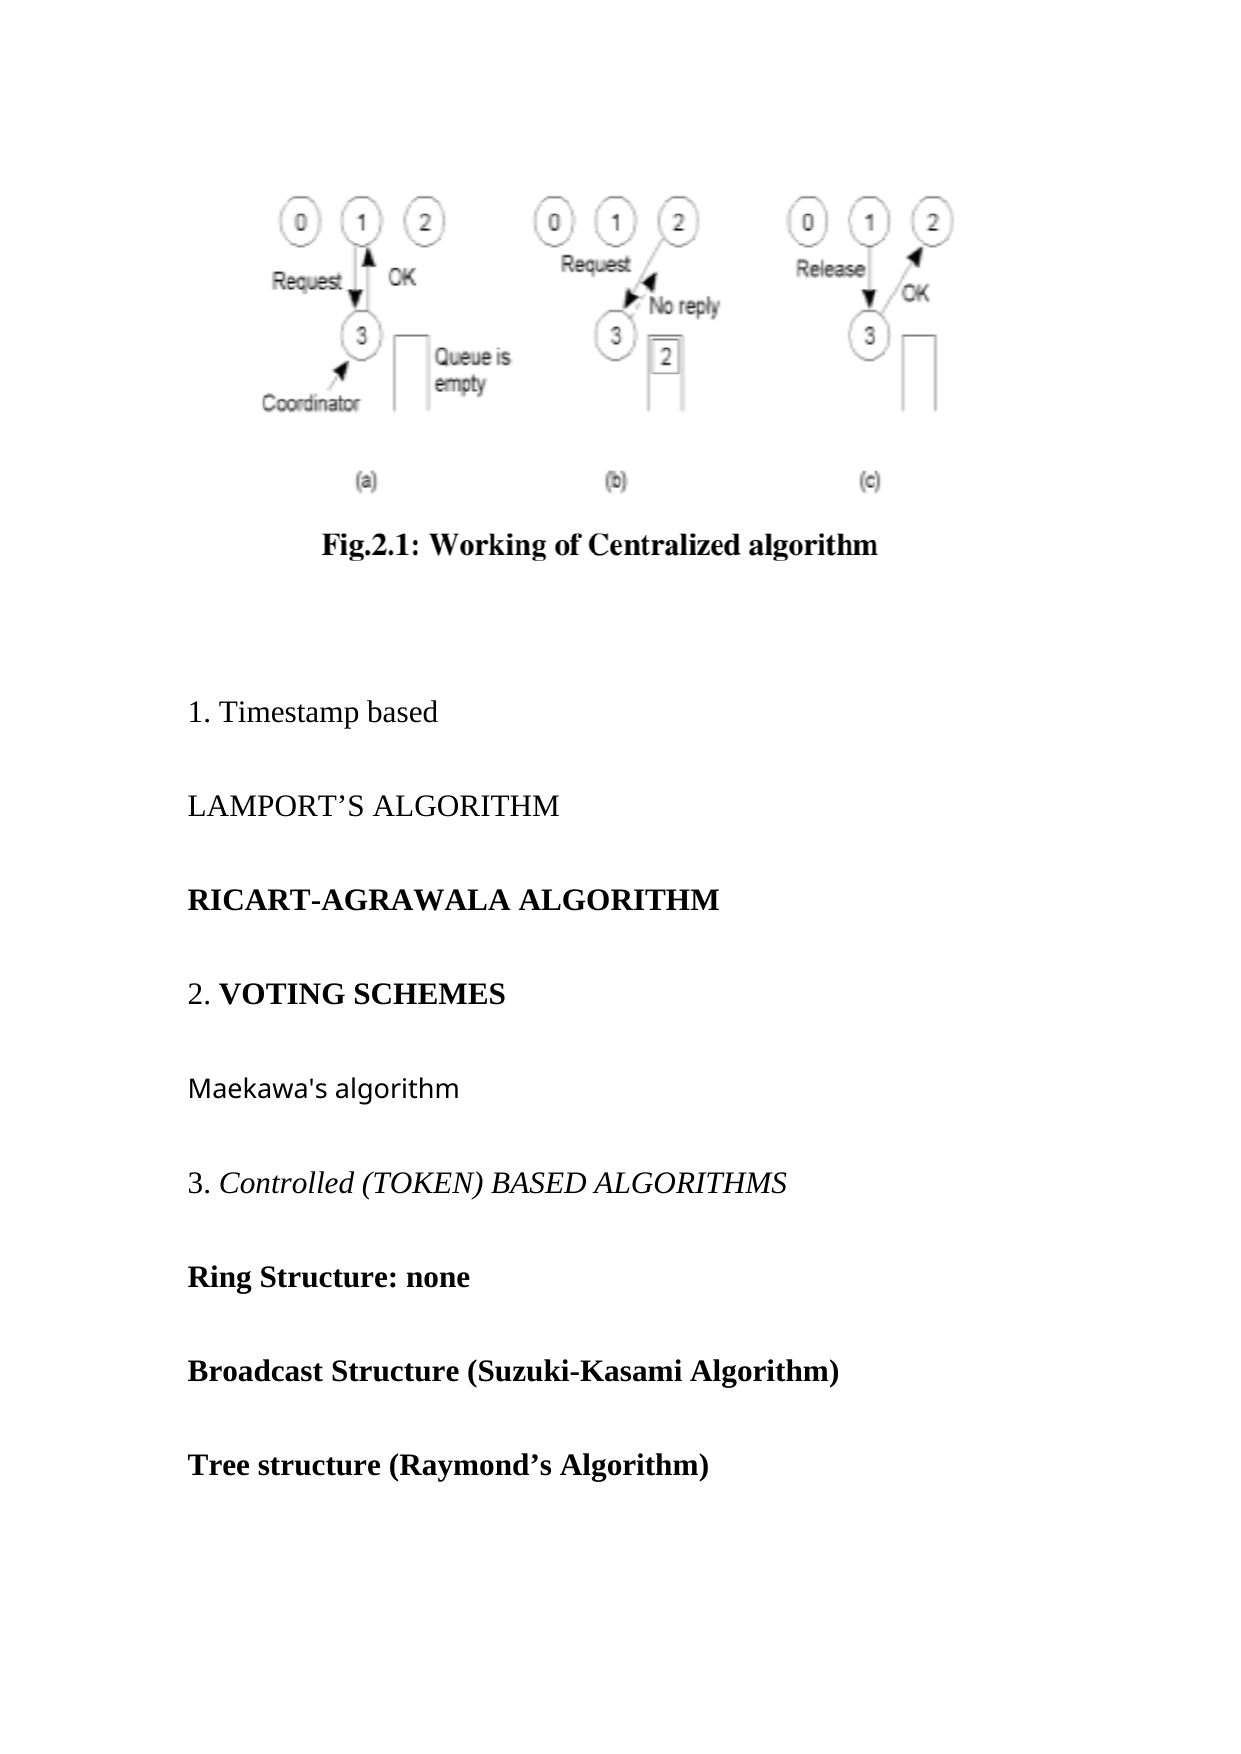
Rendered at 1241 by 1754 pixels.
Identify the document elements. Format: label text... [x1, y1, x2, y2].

text Tree structure (Raymond’s Algorithm) [187, 1432, 1053, 1497]
text Broadcast Structure (Suzuki-Kasami Algorithm) [187, 1338, 1053, 1403]
picture [187, 162, 1053, 587]
text 1. Timestamp based [187, 679, 1053, 744]
text RICART-AGRAWALA ALGORITHM [187, 867, 1053, 932]
text 3. Controlled (TOKEN) BASED ALGORITHMS [187, 1149, 1053, 1214]
text 2. VOTING SCHEMES [187, 961, 1053, 1026]
text LAMPORT’S ALGORITHM [187, 773, 1053, 838]
text Ring Structure: none [187, 1244, 1053, 1309]
text Maekawa's algorithm [187, 1055, 1053, 1120]
